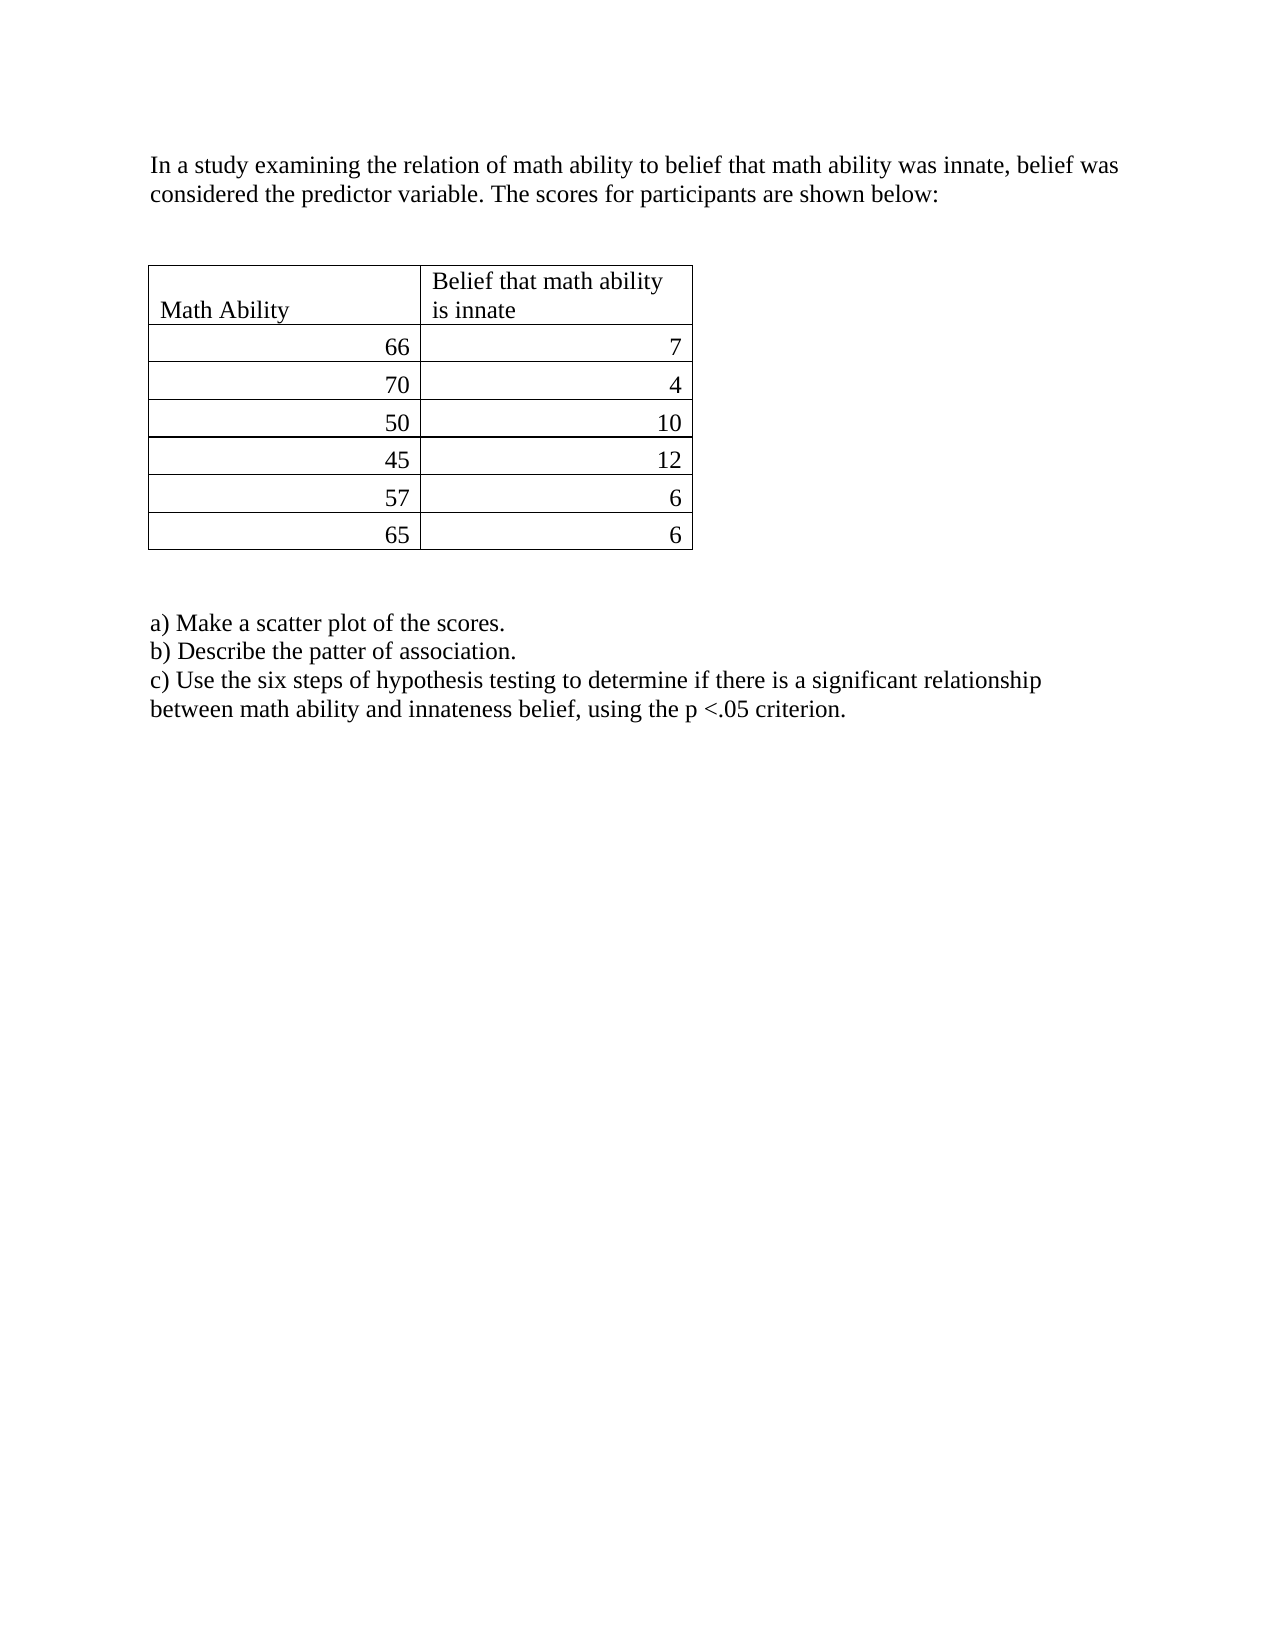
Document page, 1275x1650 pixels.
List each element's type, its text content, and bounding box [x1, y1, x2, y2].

table_cell 7 [421, 325, 692, 361]
table_cell 12 [421, 438, 692, 474]
table_cell 10 [421, 400, 692, 436]
table_cell 65 [149, 513, 420, 549]
table_header Belief that math ability is innate [421, 266, 692, 323]
table_cell 45 [149, 438, 420, 474]
table_cell 66 [149, 325, 420, 361]
text a) Make a scatter plot of the scores. b) Describe the patter of association. c) Use the six steps of hypothesis testing to determine if there is a significant relationship between math ability and innateness belief, using the p <.05 criterion. [150, 579, 1125, 723]
table_cell 4 [421, 362, 692, 399]
table_cell 6 [421, 513, 692, 549]
table_header Math Ability [149, 266, 420, 323]
table_cell 50 [149, 400, 420, 436]
table_cell 70 [149, 362, 420, 399]
table_cell 57 [149, 475, 420, 512]
text In a study examining the relation of math ability to belief that math ability was innate, belief was considered the predictor variable. The scores for participants are shown below: [150, 150, 1125, 265]
table_cell 6 [421, 475, 692, 512]
